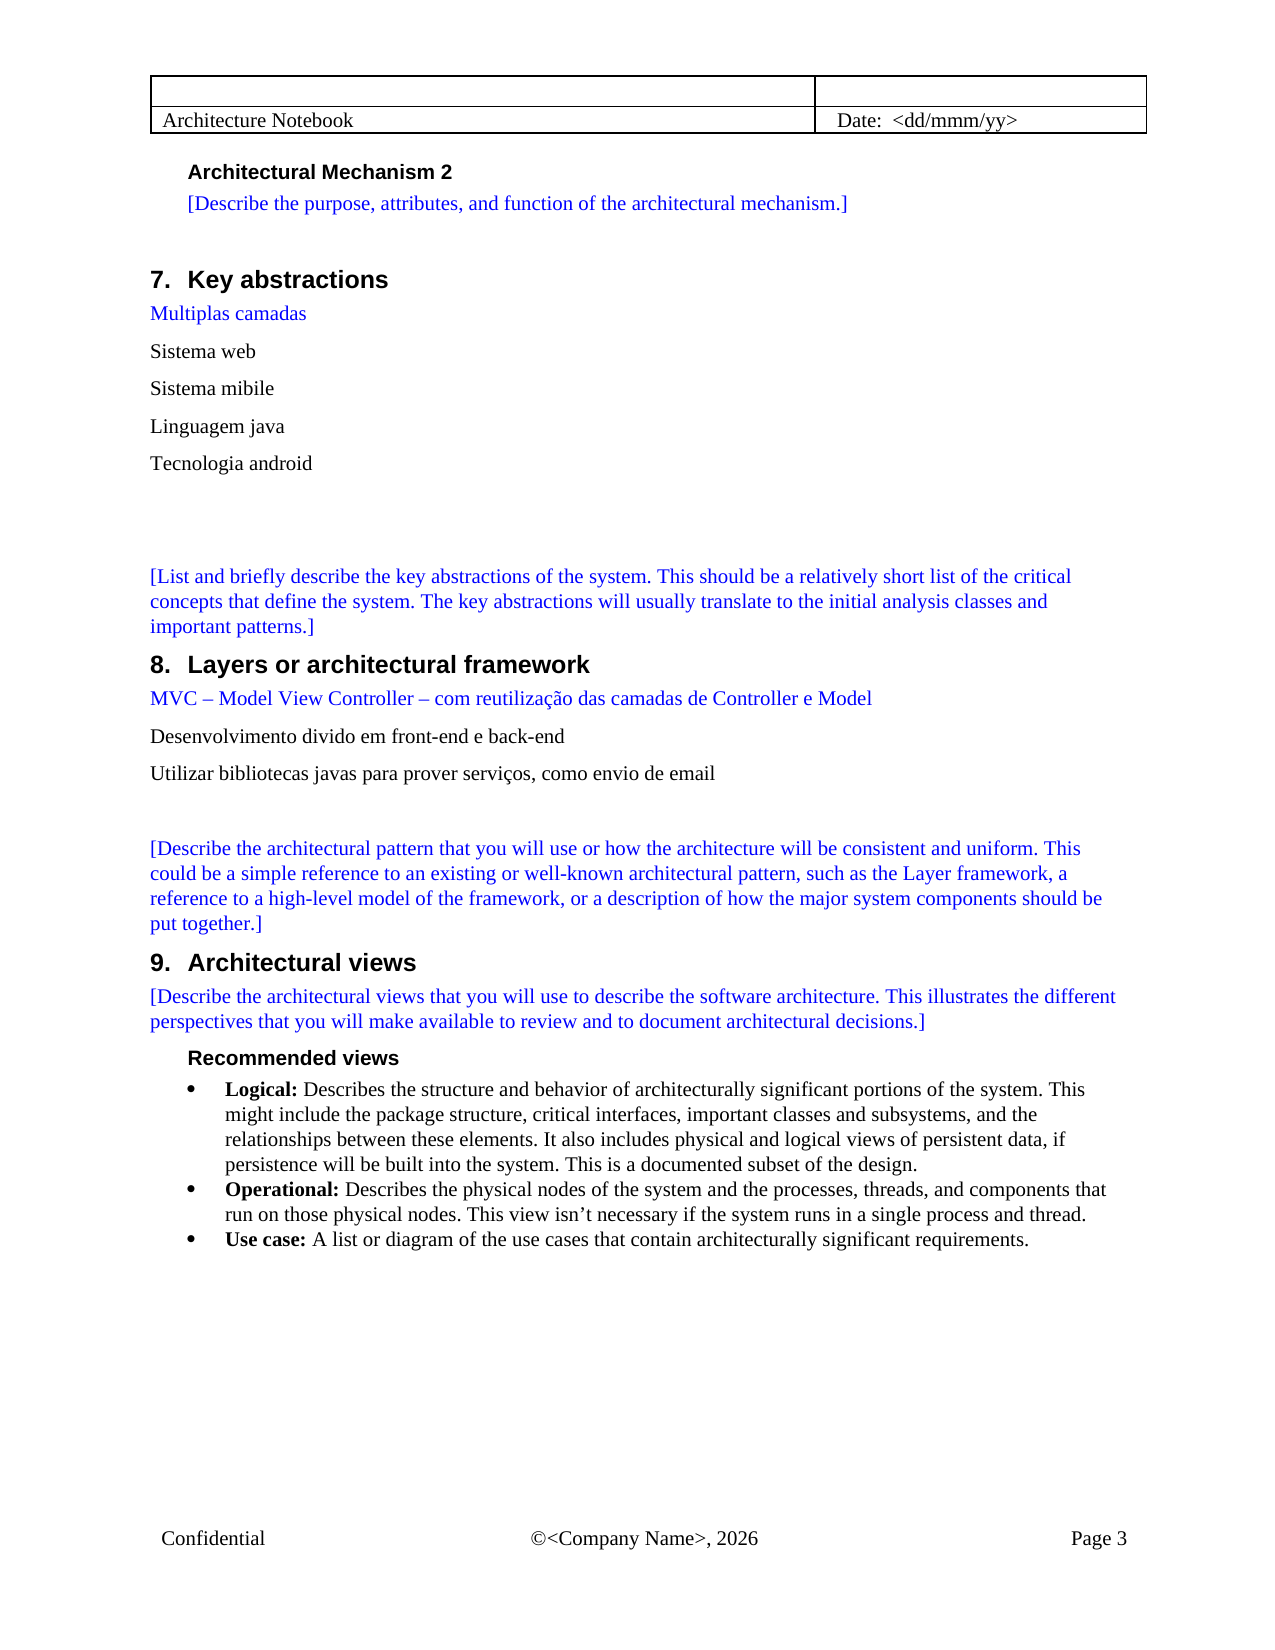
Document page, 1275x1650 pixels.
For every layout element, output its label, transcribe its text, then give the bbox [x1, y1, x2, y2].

subtitle Layers or architectural framework [150, 650, 1125, 679]
text Sistema mibile [150, 375, 1125, 400]
text Tecnologia android [150, 450, 1125, 475]
text MVC – Model View Controller – com reutilização das camadas de Controller e Model [150, 685, 1125, 710]
list Use case: A list or diagram of the use cases that contain architecturally significant requirements. [187, 1226, 1125, 1251]
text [150, 190, 1125, 215]
text Linguagem java [150, 413, 1125, 438]
text [List and briefly describe the key abstractions of the system. This should be a relatively short list of the critical concepts that define the system. The key abstractions will usually translate to the initial analysis classes and important patterns.] [150, 563, 1125, 638]
subtitle Recommended views [150, 1045, 1125, 1070]
list Logical: Describes the structure and behavior of architecturally significant portions of the system. This might include the package structure, critical interfaces, important classes and subsystems, and the relationships between these elements. It also includes physical and logical views of persistent data, if persistence will be built into the system. This is a documented subset of the design. [187, 1076, 1125, 1176]
subtitle Architectural Mechanism 2 [150, 159, 1125, 184]
text Multiplas camadas [150, 300, 1125, 325]
text [Describe the architectural views that you will use to describe the software architecture. This illustrates the different perspectives that you will make available to review and to document architectural decisions.] [150, 983, 1125, 1033]
list Operational: Describes the physical nodes of the system and the processes, threads, and components that run on those physical nodes. This view isn’t necessary if the system runs in a single process and thread. [187, 1176, 1125, 1226]
subtitle Key abstractions [150, 265, 1125, 294]
text Desenvolvimento divido em front-end e back-end [150, 723, 1125, 748]
text [Describe the architectural pattern that you will use or how the architecture will be consistent and uniform. This could be a simple reference to an existing or well-known architectural pattern, such as the Layer framework, a reference to a high-level model of the framework, or a description of how the major system components should be put together.] [150, 835, 1125, 935]
text Utilizar bibliotecas javas para prover serviços, como envio de email [150, 760, 1125, 785]
subtitle Architectural views [150, 948, 1125, 976]
text Sistema web [150, 338, 1125, 363]
